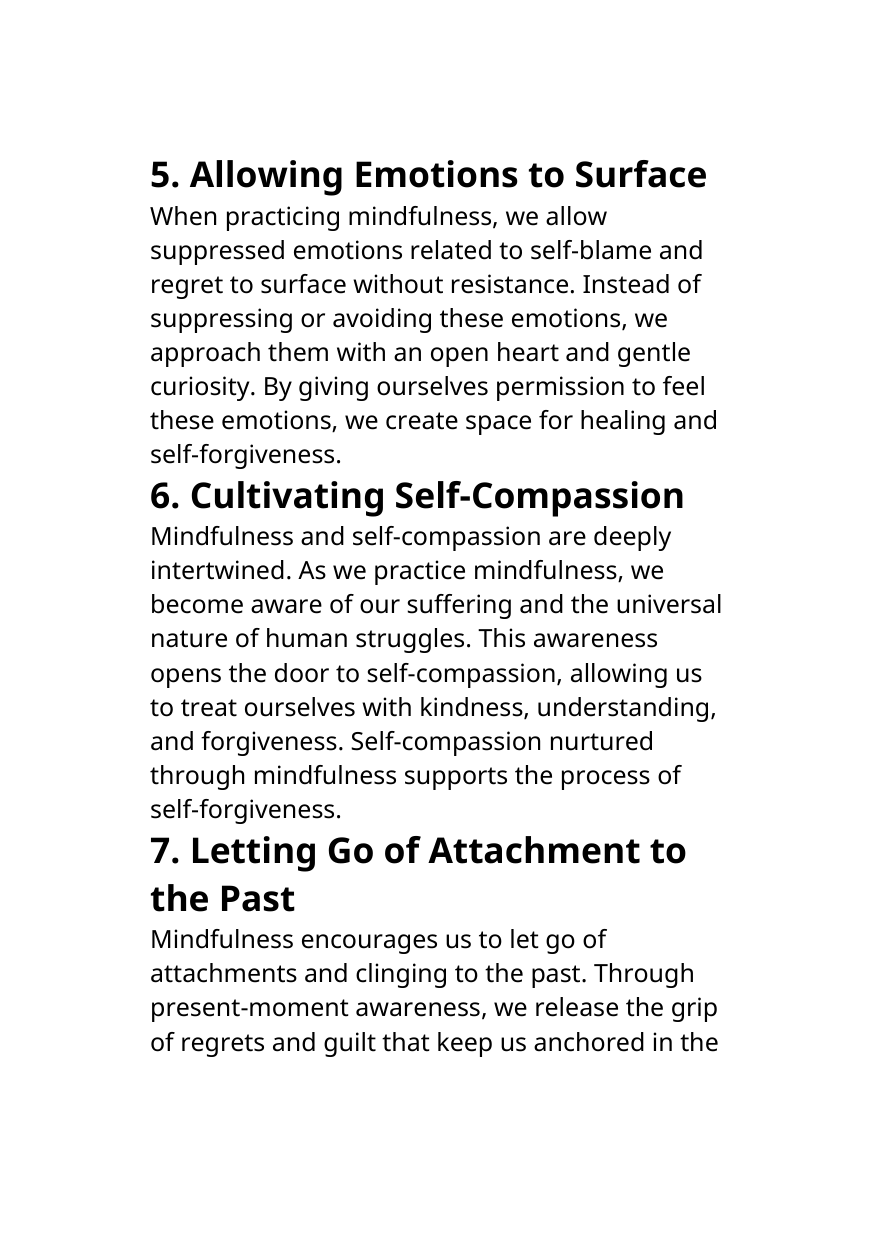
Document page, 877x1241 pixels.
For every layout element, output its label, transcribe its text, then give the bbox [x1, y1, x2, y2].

subtitle 7. Letting Go of Attachment to the Past [150, 826, 727, 922]
subtitle 5. Allowing Emotions to Surface [150, 150, 727, 198]
text Mindfulness and self-compassion are deeply intertwined. As we practice mindfulness, we become aware of our suffering and the universal nature of human struggles. This awareness opens the door to self-compassion, allowing us to treat ourselves with kindness, understanding, and forgiveness. Self-compassion nurtured through mindfulness supports the process of self-forgiveness. [150, 519, 727, 826]
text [150, 922, 727, 1058]
subtitle 6. Cultivating Self-Compassion [150, 471, 727, 519]
text When practicing mindfulness, we allow suppressed emotions related to self-blame and regret to surface without resistance. Instead of suppressing or avoiding these emotions, we approach them with an open heart and gentle curiosity. By giving ourselves permission to feel these emotions, we create space for healing and self-forgiveness. [150, 198, 727, 471]
